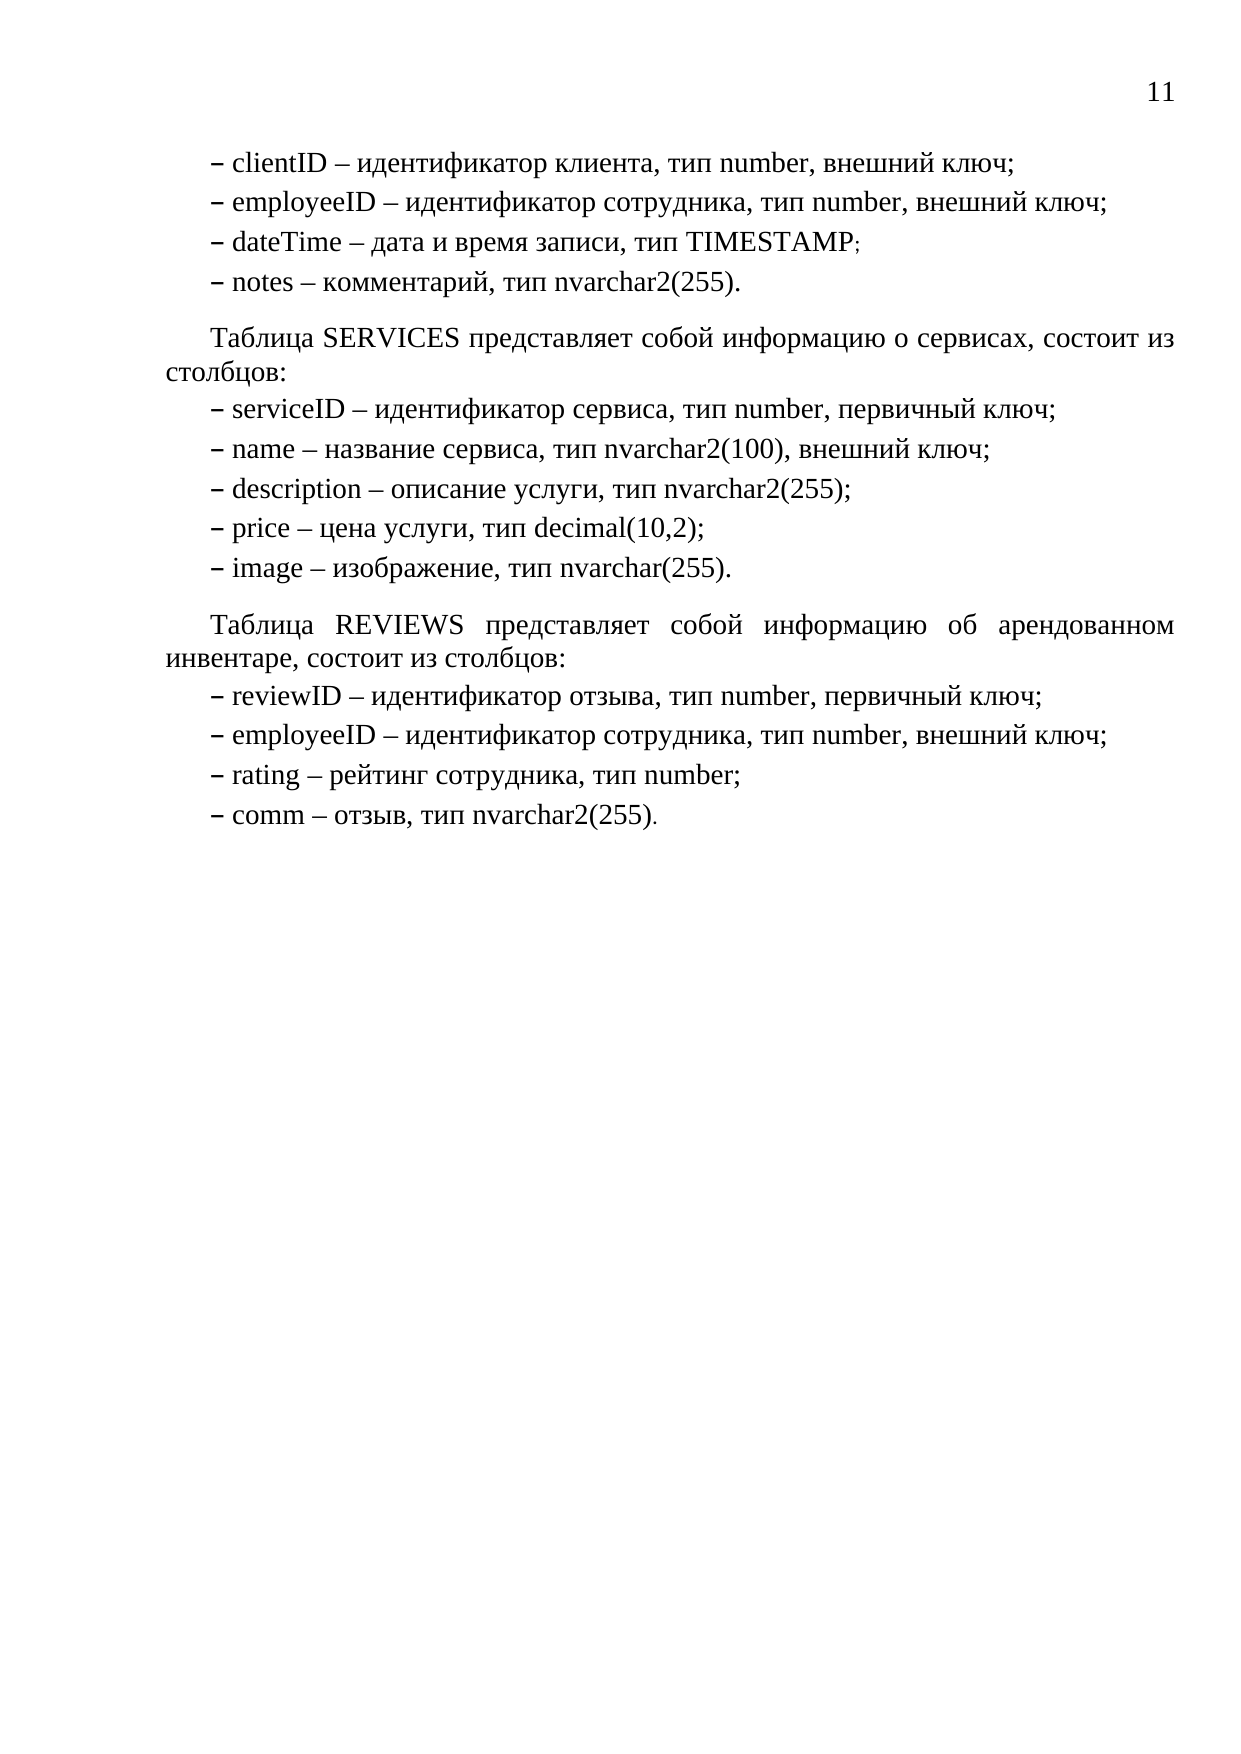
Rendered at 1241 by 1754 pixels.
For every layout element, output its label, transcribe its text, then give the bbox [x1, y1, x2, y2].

list notes – комментарий, тип nvarchar2(255). [136, 260, 1175, 300]
list employeeID – идентификатор сотрудника, тип number, внешний ключ; [136, 181, 1175, 220]
text Таблица SERVICES представляет собой информацию о сервисах, состоит из столбцов: [165, 321, 1175, 388]
list dateTime – дата и время записи, тип TIMESTAMP; [136, 220, 1175, 260]
list serviceID – идентификатор сервиса, тип number, первичный ключ; [136, 388, 1175, 427]
list employeeID – идентификатор сотрудника, тип number, внешний ключ; [136, 714, 1175, 753]
list comm – отзыв, тип nvarchar2(255). [136, 793, 1175, 833]
list reviewID – идентификатор отзыва, тип number, первичный ключ; [136, 674, 1175, 714]
list image – изображение, тип nvarchar(255). [136, 546, 1175, 586]
list name – название сервиса, тип nvarchar2(100), внешний ключ; [136, 427, 1175, 467]
text Таблица REVIEWS представляет собой информацию об арендованном инвентаре, состоит из столбцов: [165, 607, 1175, 674]
list description – описание услуги, тип nvarchar2(255); [136, 467, 1175, 507]
list rating – рейтинг сотрудника, тип number; [136, 753, 1175, 793]
list price – цена услуги, тип decimal(10,2); [136, 507, 1175, 546]
list clientID – идентификатор клиента, тип number, внешний ключ; [136, 141, 1175, 181]
